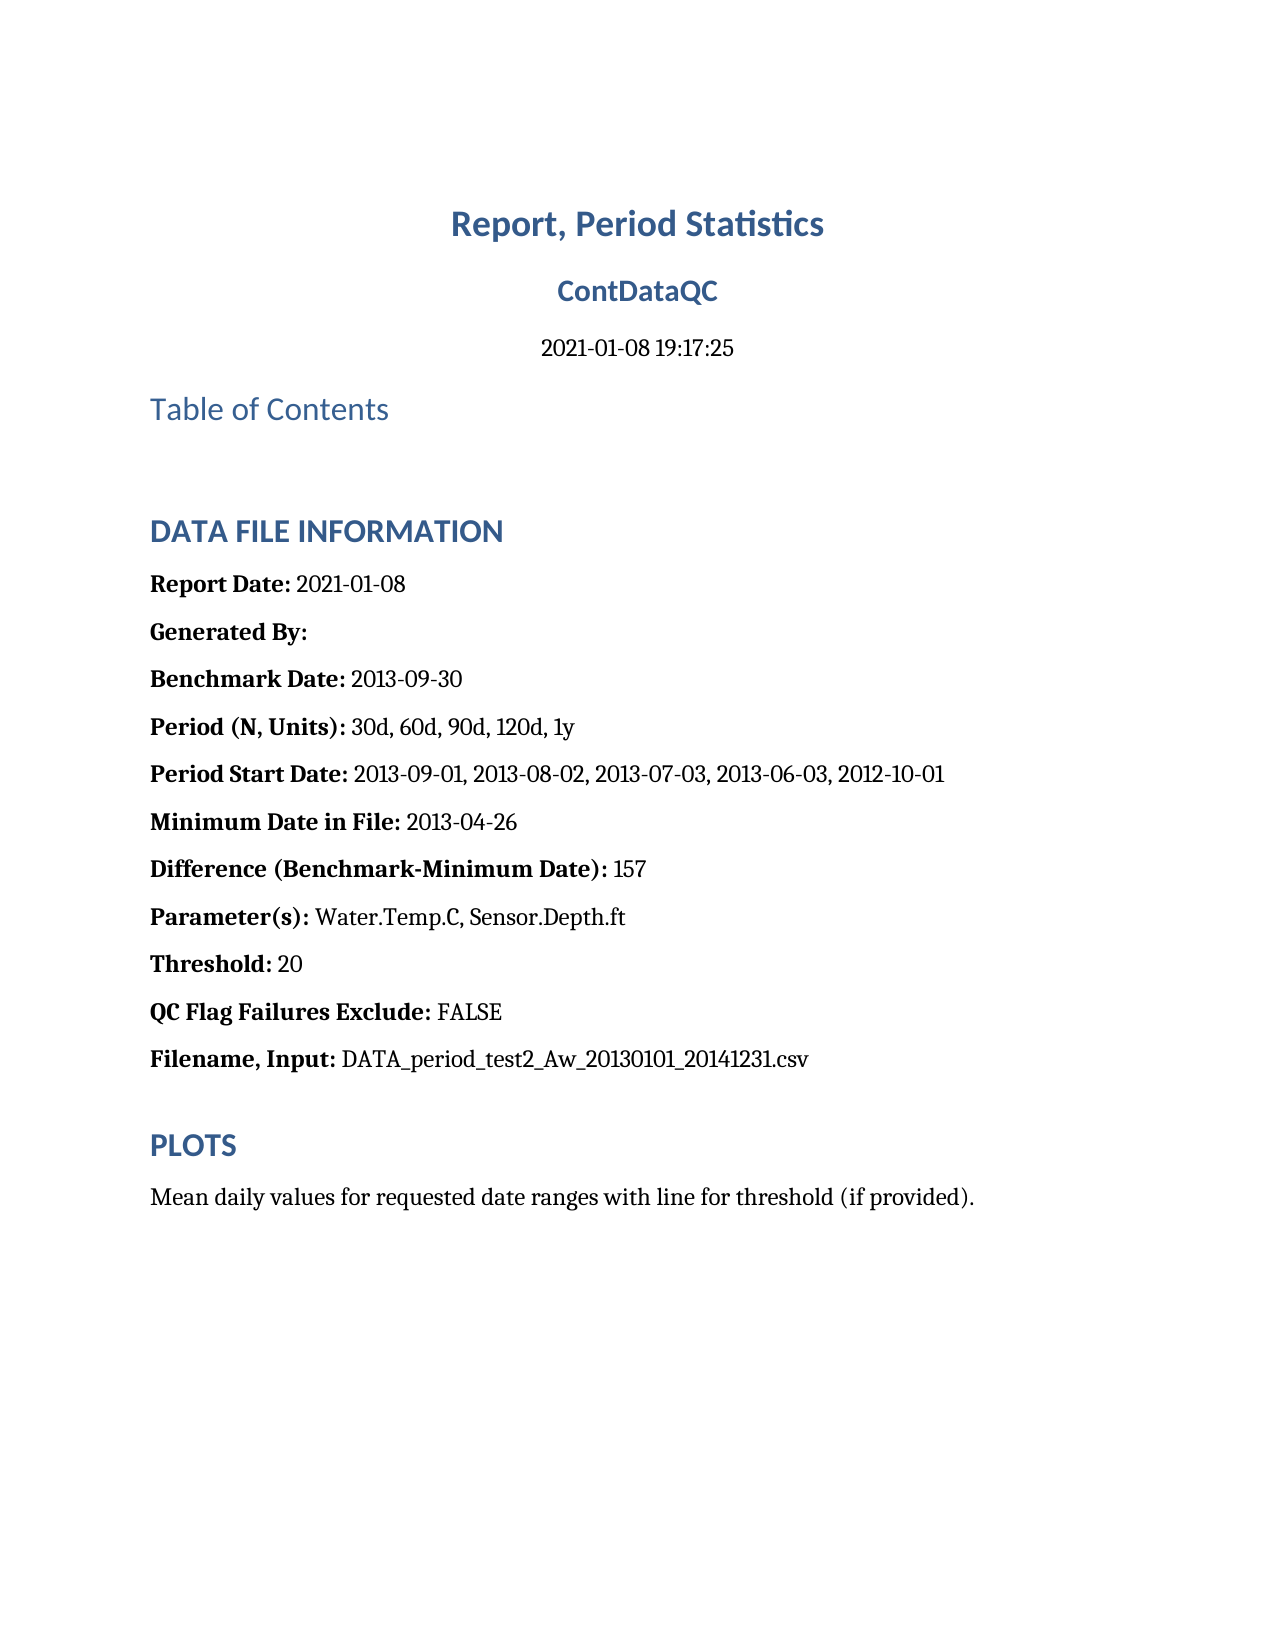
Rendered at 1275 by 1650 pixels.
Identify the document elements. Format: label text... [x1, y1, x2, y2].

text Period Start Date: 2013-09-01, 2013-08-02, 2013-07-03, 2013-06-03, 2012-10-01 [150, 760, 1125, 789]
text 2021-01-08 19:17:25 [150, 334, 1125, 363]
subtitle DATA FILE INFORMATION [150, 510, 1125, 551]
text Benchmark Date: 2013-09-30 [150, 665, 1125, 694]
text QC Flag Failures Exclude: FALSE [150, 997, 1125, 1026]
title Report, Period Statistics [150, 200, 1125, 246]
text Report Date: 2021-01-08 [150, 570, 1125, 599]
text Difference (Benchmark-Minimum Date): 157 [150, 855, 1125, 884]
subtitle PLOTS [150, 1124, 1125, 1164]
text Minimum Date in File: 2013-04-26 [150, 807, 1125, 836]
text Parameter(s): Water.Temp.C, Sensor.Depth.ft [150, 902, 1125, 931]
text Threshold: 20 [150, 950, 1125, 979]
text Period (N, Units): 30d, 60d, 90d, 120d, 1y [150, 712, 1125, 741]
subtitle ContDataQC [150, 271, 1125, 309]
text Generated By: [150, 617, 1125, 646]
text Mean daily values for requested date ranges with line for threshold (if provided). [150, 1183, 1125, 1212]
text Filename, Input: DATA_period_test2_Aw_20130101_20141231.csv [150, 1045, 1125, 1074]
